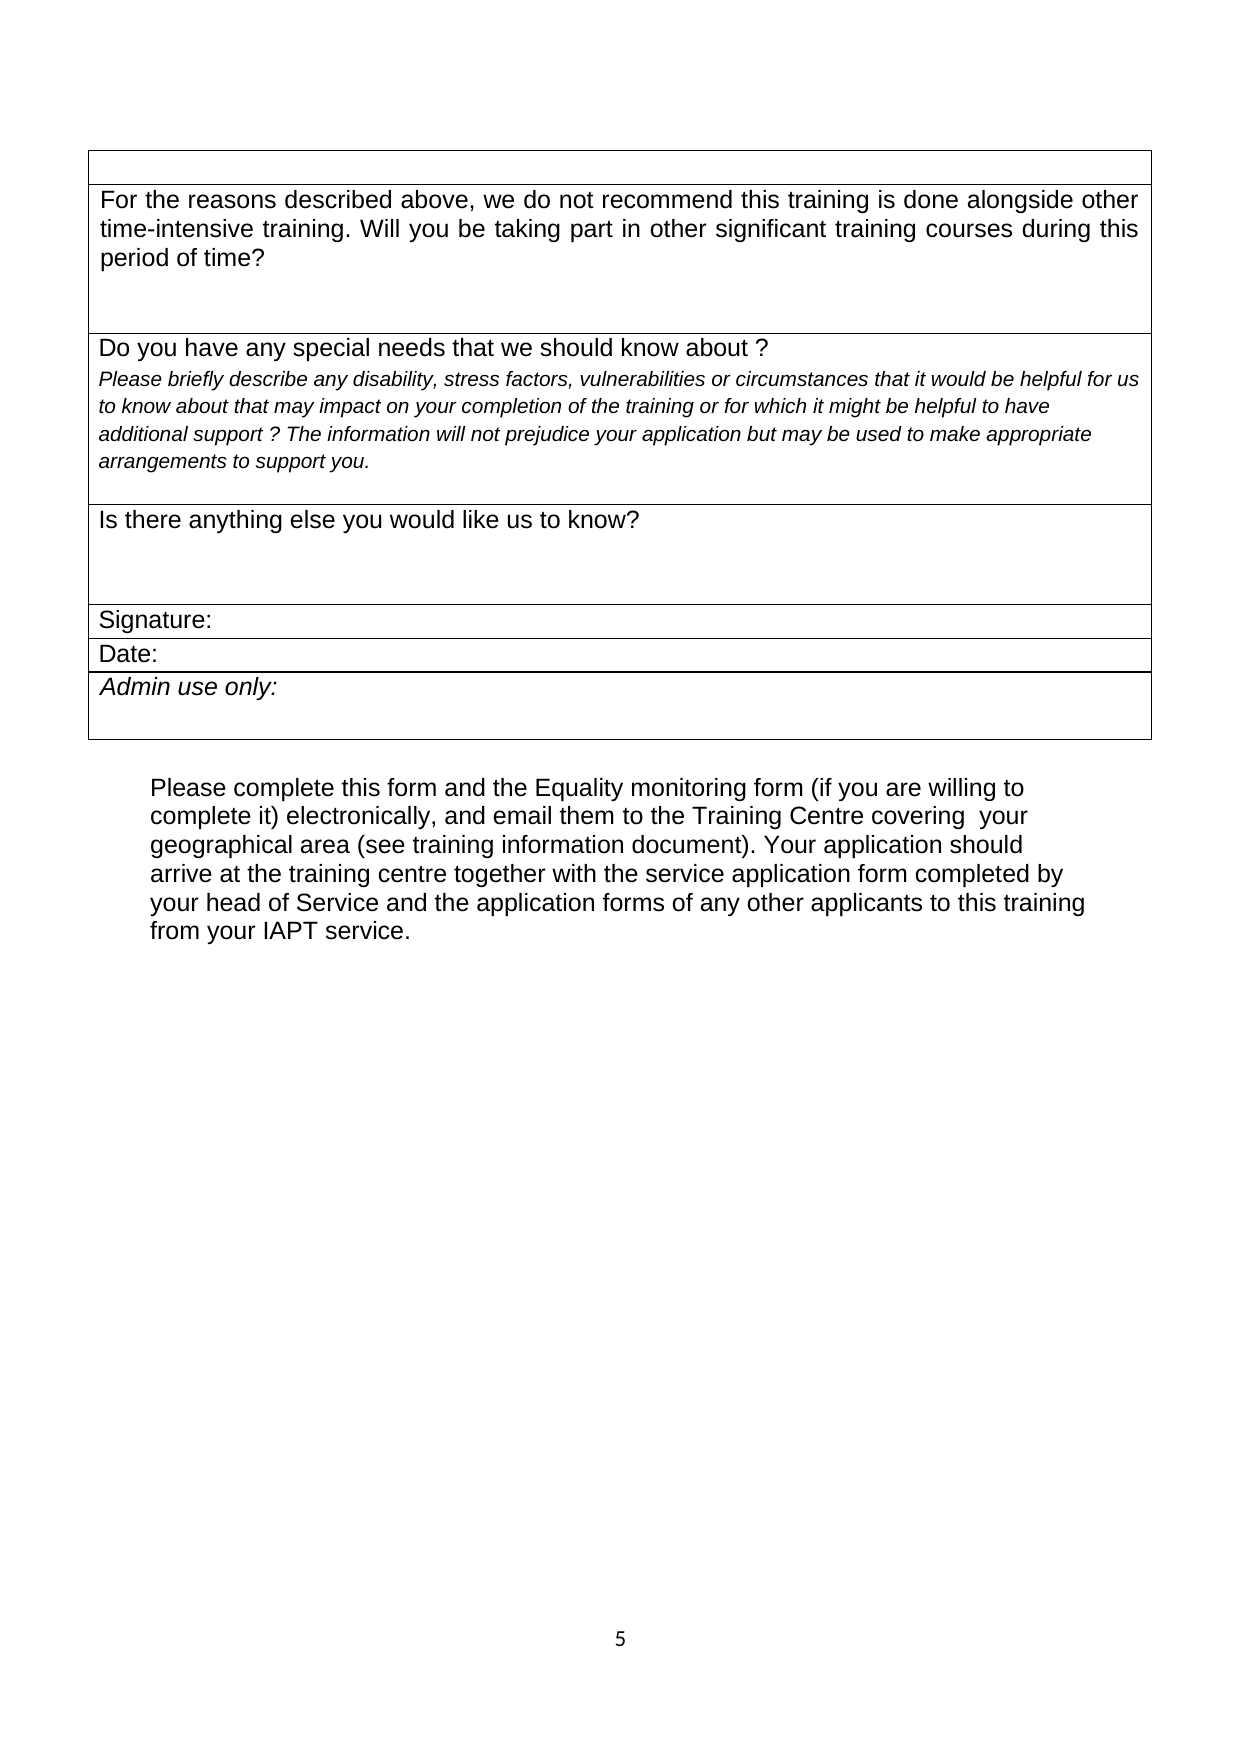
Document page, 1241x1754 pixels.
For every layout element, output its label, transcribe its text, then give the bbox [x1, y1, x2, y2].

table_cell Signature: [89, 605, 1151, 638]
table_cell Date: [89, 639, 1151, 671]
table_cell Do you have any special needs that we should know about ? Please briefly describe any disability, stress factors, vulnerabilities or circumstances that it would be helpful for us to know about that may impact on your completion of the training or for which it might be helpful to have additional support ? The information will not prejudice your application but may be used to make appropriate arrangements to support you. [89, 334, 1151, 504]
table_cell For the reasons described above, we do not recommend this training is done alongside other time-intensive training. Will you be taking part in other significant training courses during this period of time? [89, 185, 1151, 332]
text Please complete this form and the Equality monitoring form (if you are willing to complete it) electronically, and email them to the Training Centre covering your geographical area (see training information document). Your application should arrive at the training centre together with the service application form completed by your head of Service and the application forms of any other applicants to this training from your IAPT service. [150, 772, 1090, 945]
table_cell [89, 151, 1151, 184]
table_cell Is there anything else you would like us to know? [89, 505, 1151, 604]
table_cell Admin use only: [89, 673, 1151, 738]
